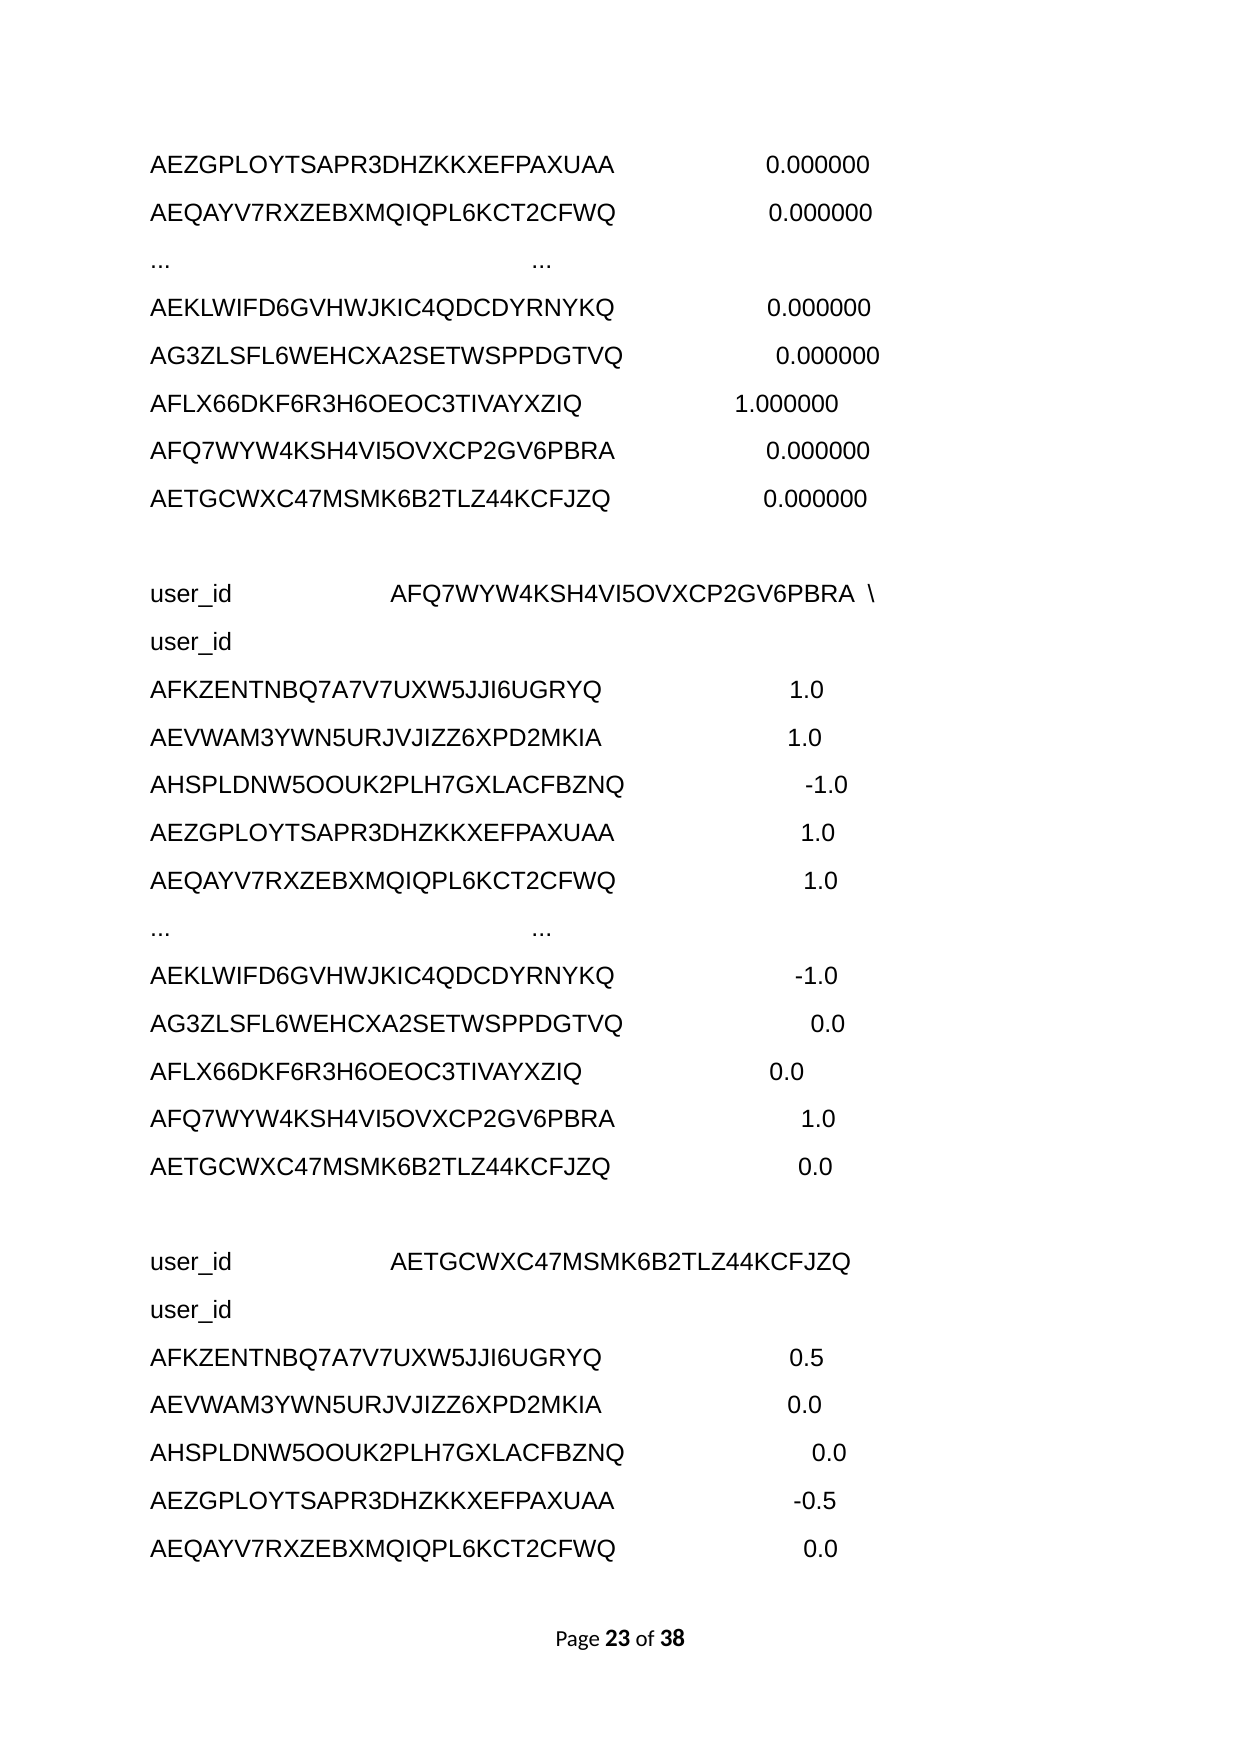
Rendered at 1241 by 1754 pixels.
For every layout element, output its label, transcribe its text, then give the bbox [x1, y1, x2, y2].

text AEVWAM3YWN5URJVJIZZ6XPD2MKIA 0.0 [150, 1390, 1090, 1419]
text AFKZENTNBQ7A7V7UXW5JJI6UGRYQ 0.5 [150, 1343, 1090, 1371]
text AEZGPLOYTSAPR3DHZKKXEFPAXUAA 1.0 [150, 818, 1090, 847]
text AEKLWIFD6GVHWJKIC4QDCDYRNYKQ -1.0 [150, 961, 1090, 990]
text user_id [150, 627, 1090, 656]
text AEKLWIFD6GVHWJKIC4QDCDYRNYKQ 0.000000 [150, 293, 1090, 322]
text ... ... [150, 245, 1090, 274]
text AEZGPLOYTSAPR3DHZKKXEFPAXUAA 0.000000 [150, 150, 1090, 179]
text AFKZENTNBQ7A7V7UXW5JJI6UGRYQ 1.0 [150, 675, 1090, 703]
text AFQ7WYW4KSH4VI5OVXCP2GV6PBRA 0.000000 [150, 436, 1090, 465]
text AETGCWXC47MSMK6B2TLZ44KCFJZQ 0.000000 [150, 484, 1090, 513]
text user_id AETGCWXC47MSMK6B2TLZ44KCFJZQ [150, 1247, 1090, 1276]
text AFLX66DKF6R3H6OEOC3TIVAYXZIQ 0.0 [150, 1056, 1090, 1085]
text ... ... [150, 913, 1090, 942]
text AFQ7WYW4KSH4VI5OVXCP2GV6PBRA 1.0 [150, 1104, 1090, 1133]
text AEZGPLOYTSAPR3DHZKKXEFPAXUAA -0.5 [150, 1486, 1090, 1514]
text AEQAYV7RXZEBXMQIQPL6KCT2CFWQ 0.0 [150, 1533, 1090, 1562]
text AG3ZLSFL6WEHCXA2SETWSPPDGTVQ 0.0 [150, 1009, 1090, 1037]
text AEQAYV7RXZEBXMQIQPL6KCT2CFWQ 0.000000 [150, 198, 1090, 226]
text AEQAYV7RXZEBXMQIQPL6KCT2CFWQ 1.0 [150, 866, 1090, 894]
text AFLX66DKF6R3H6OEOC3TIVAYXZIQ 1.000000 [150, 388, 1090, 417]
text user_id AFQ7WYW4KSH4VI5OVXCP2GV6PBRA \ [150, 579, 1090, 608]
text AHSPLDNW5OOUK2PLH7GXLACFBZNQ 0.0 [150, 1438, 1090, 1467]
text user_id [150, 1295, 1090, 1324]
text AG3ZLSFL6WEHCXA2SETWSPPDGTVQ 0.000000 [150, 341, 1090, 369]
text AEVWAM3YWN5URJVJIZZ6XPD2MKIA 1.0 [150, 722, 1090, 751]
text AHSPLDNW5OOUK2PLH7GXLACFBZNQ -1.0 [150, 770, 1090, 799]
text AETGCWXC47MSMK6B2TLZ44KCFJZQ 0.0 [150, 1152, 1090, 1181]
